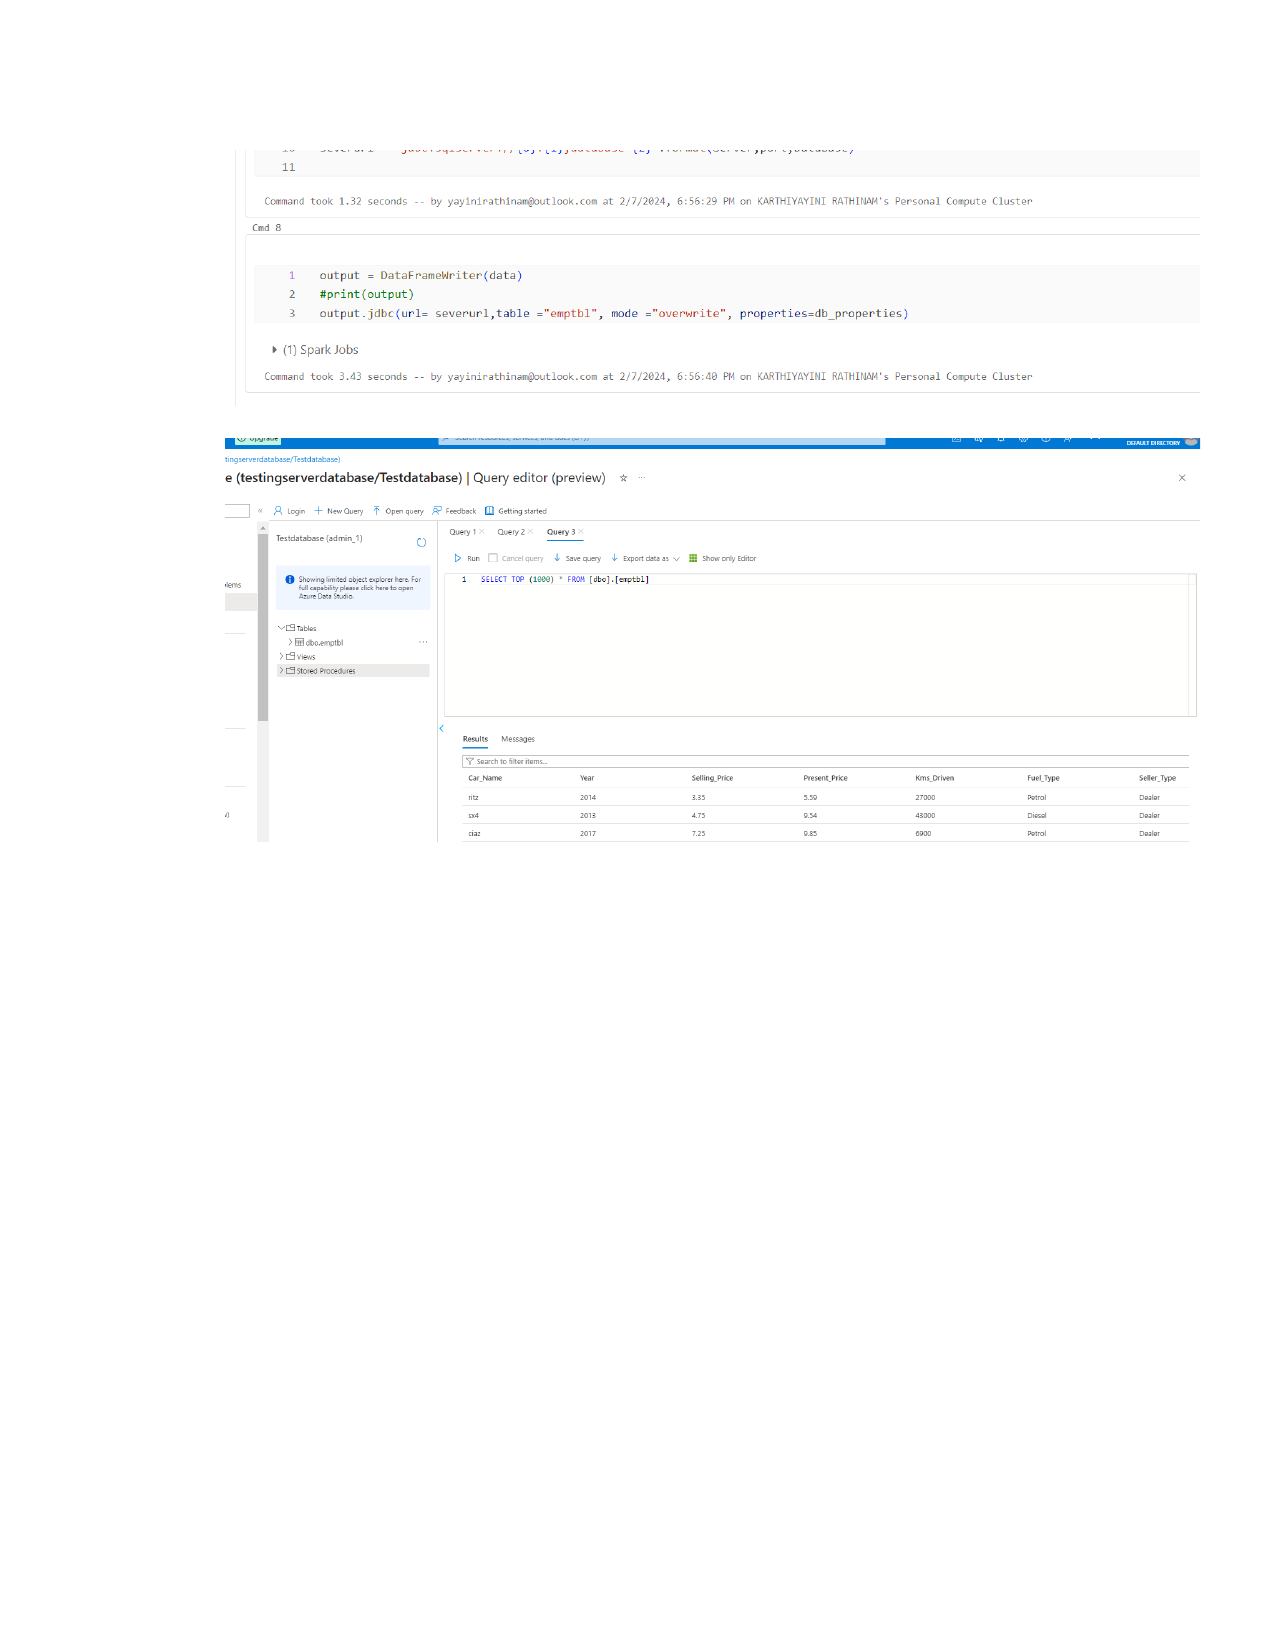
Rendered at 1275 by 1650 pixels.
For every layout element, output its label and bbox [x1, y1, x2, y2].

picture [225, 150, 1200, 406]
picture [225, 438, 1200, 842]
